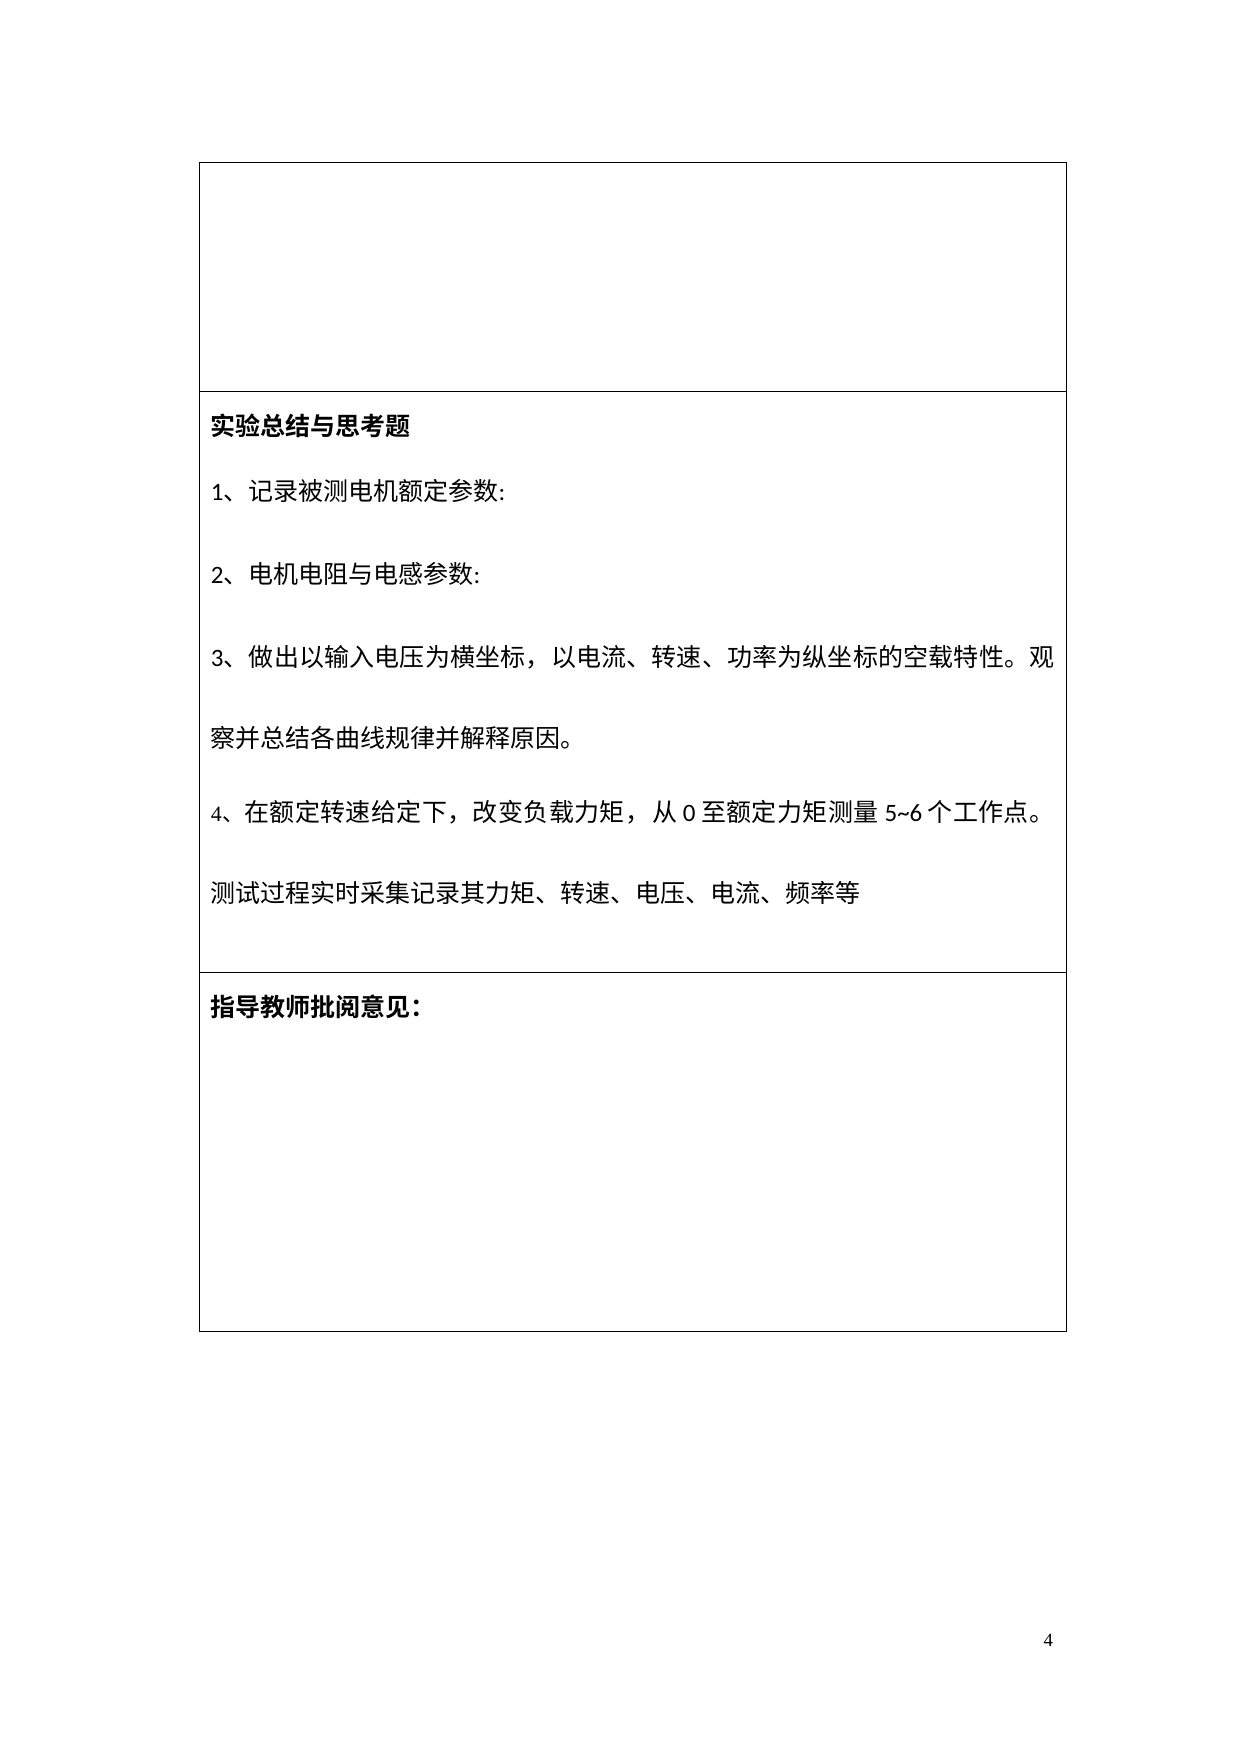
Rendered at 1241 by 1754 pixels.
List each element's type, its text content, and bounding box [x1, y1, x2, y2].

table_cell 实验总结与思考题 1、记录被测电机额定参数: 2、电机电阻与电感参数: 3、做出以输入电压为横坐标，以电流、转速、功率为纵坐标的空载特性。观察并总结各曲线规律并解释原因。 4、在额定转速给定下，改变负载力矩，从0至额定力矩测量5~6个工作点。测试过程实时采集记录其力矩、转速、电压、电流、频率等 [200, 392, 1066, 972]
table_cell 指导教师批阅意见： [200, 973, 1066, 1331]
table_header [200, 163, 1066, 391]
